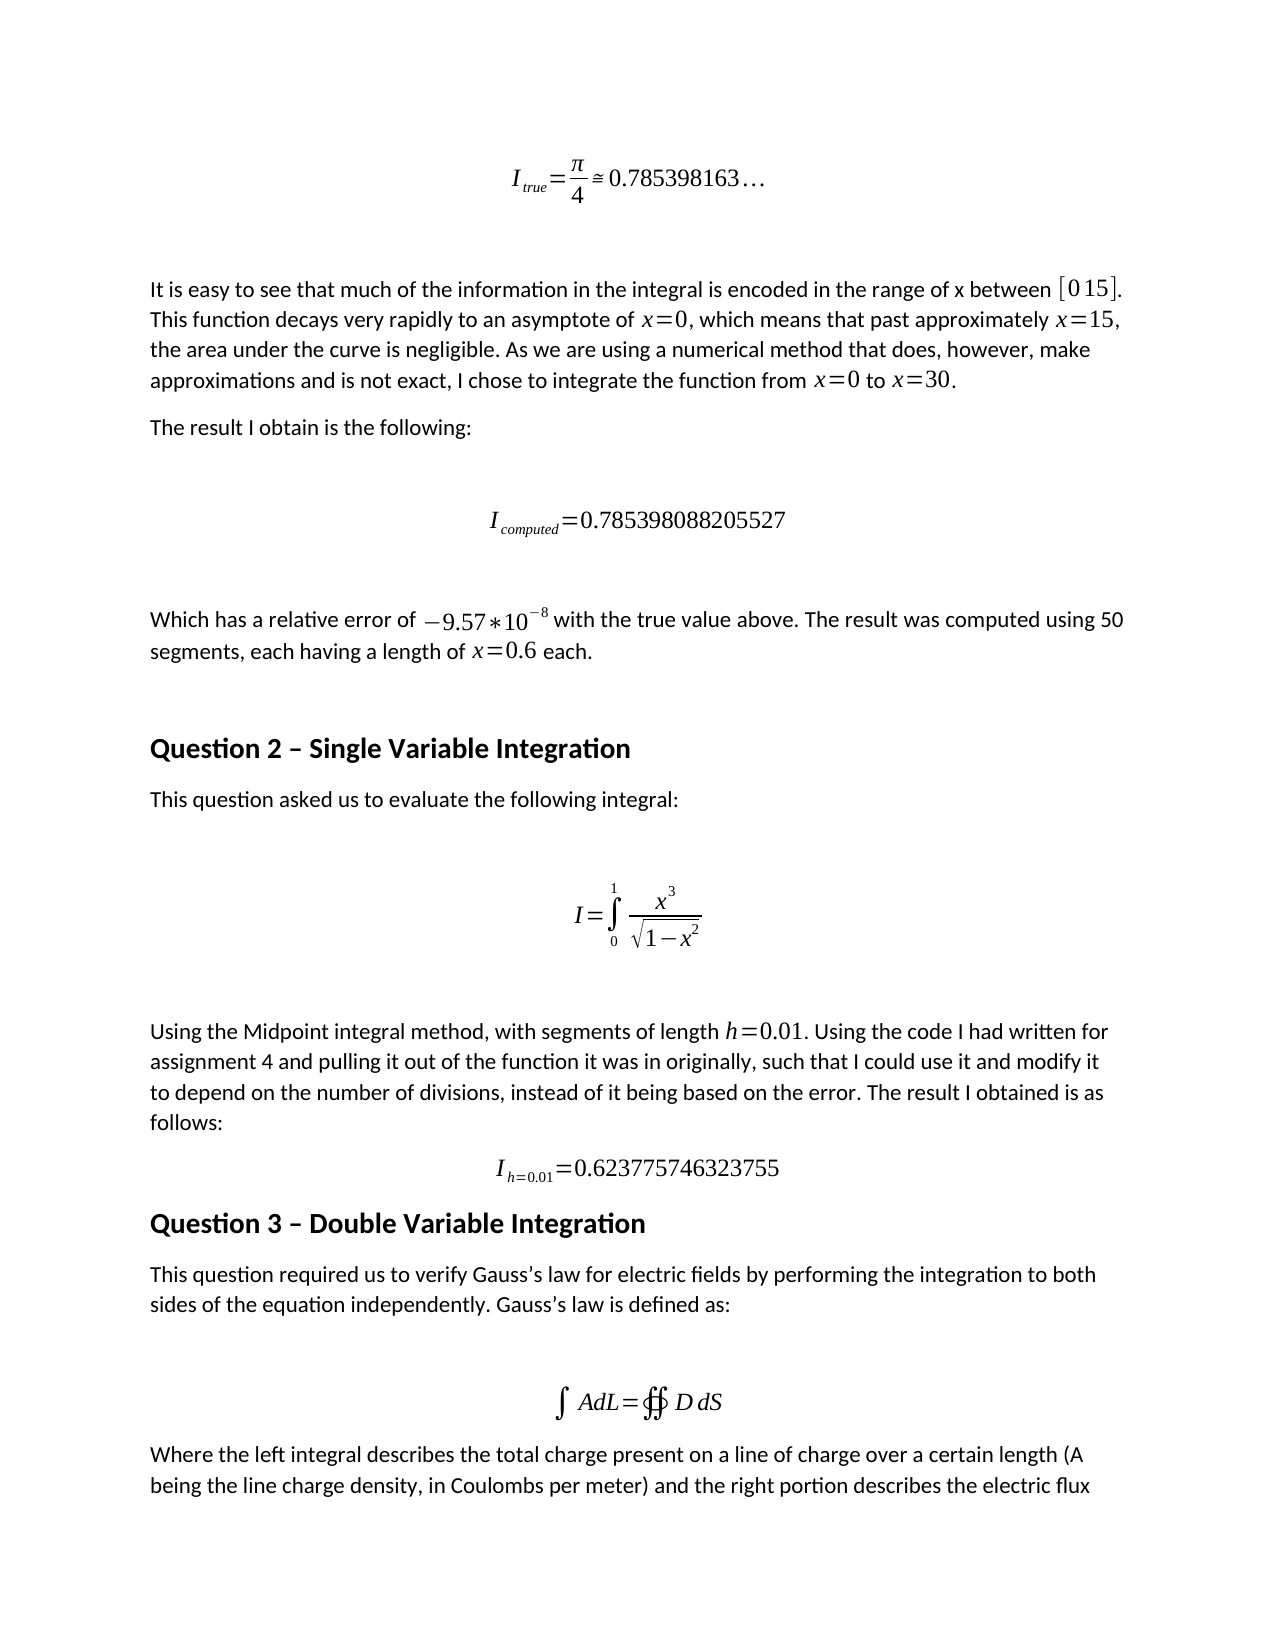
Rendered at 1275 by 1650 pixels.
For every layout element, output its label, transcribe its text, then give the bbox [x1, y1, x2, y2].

text The result I obtain is the following: [150, 413, 1125, 441]
text This question asked us to evaluate the following integral: [150, 786, 1125, 814]
text This question required us to verify Gauss’s law for electric fields by performing the integration to both sides of the equation independently. Gauss’s law is defined as: [150, 1260, 1125, 1318]
text Using the Midpoint integral method, with segments of length . Using the code I had written for assignment 4 and pulling it out of the function it was in originally, such that I could use it and modify it to depend on the number of divisions, instead of it being based on the error. The result I obtained is as follows: [150, 1017, 1125, 1136]
text Which has a relative error of with the true value above. The result was computed using 50 segments, each having a length of each. [150, 603, 1125, 665]
text Question 2 – Single Variable Integration [150, 731, 1125, 766]
text Question 3 – Double Variable Integration [150, 1205, 1125, 1241]
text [150, 1441, 1125, 1499]
text It is easy to see that much of the information in the integral is encoded in the range of x between . This function decays very rapidly to an asymptote of , which means that past approximately , the area under the curve is negligible. As we are using a numerical method that does, however, make approximations and is not exact, I chose to integrate the function from to . [150, 275, 1125, 394]
